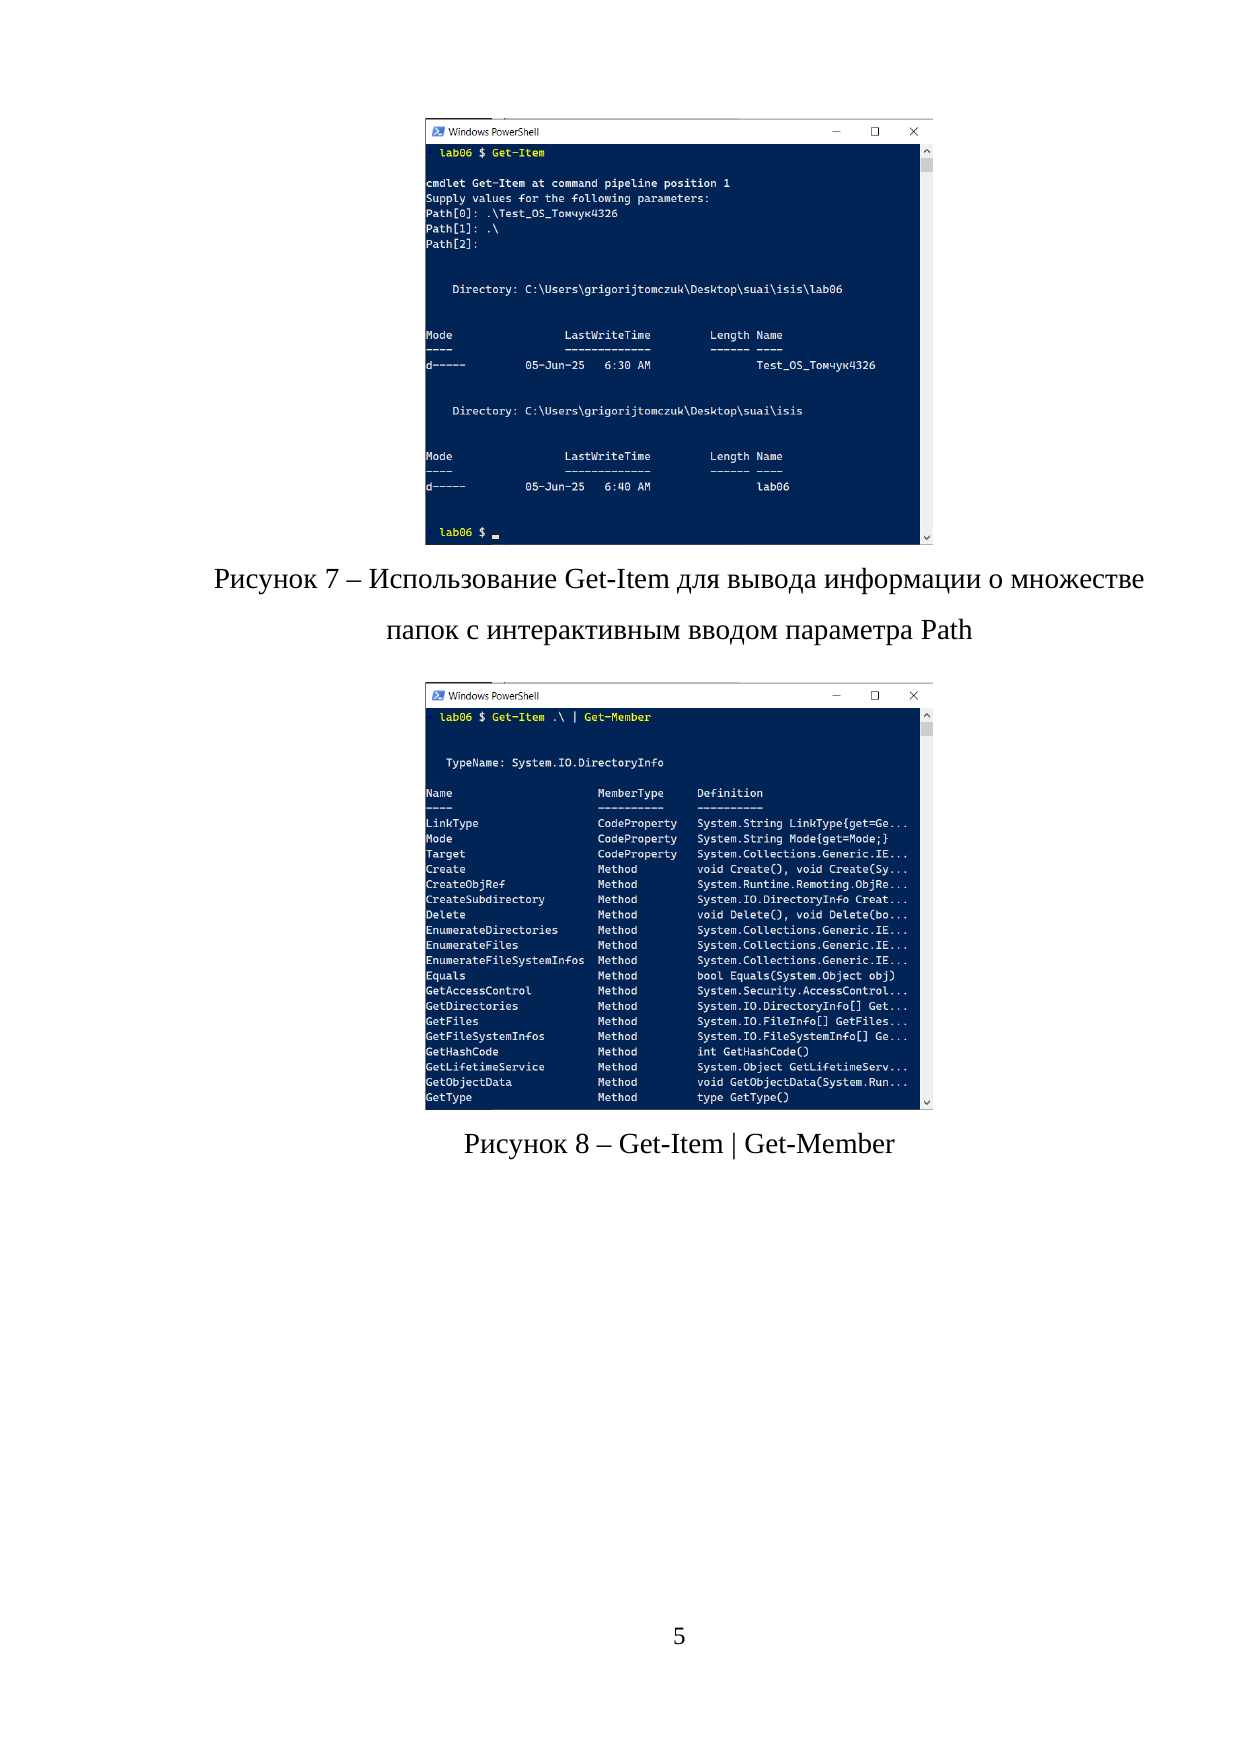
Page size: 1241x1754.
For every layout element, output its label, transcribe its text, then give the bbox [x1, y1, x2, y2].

text Рисунок 8 – Get-Item | Get-Member [177, 1126, 1181, 1160]
picture [425, 118, 933, 545]
text Рисунок 7 – Использование Get-Item для вывода информации о множестве папок с интерактивным вводом параметра Path [177, 561, 1181, 645]
picture [425, 682, 933, 1110]
